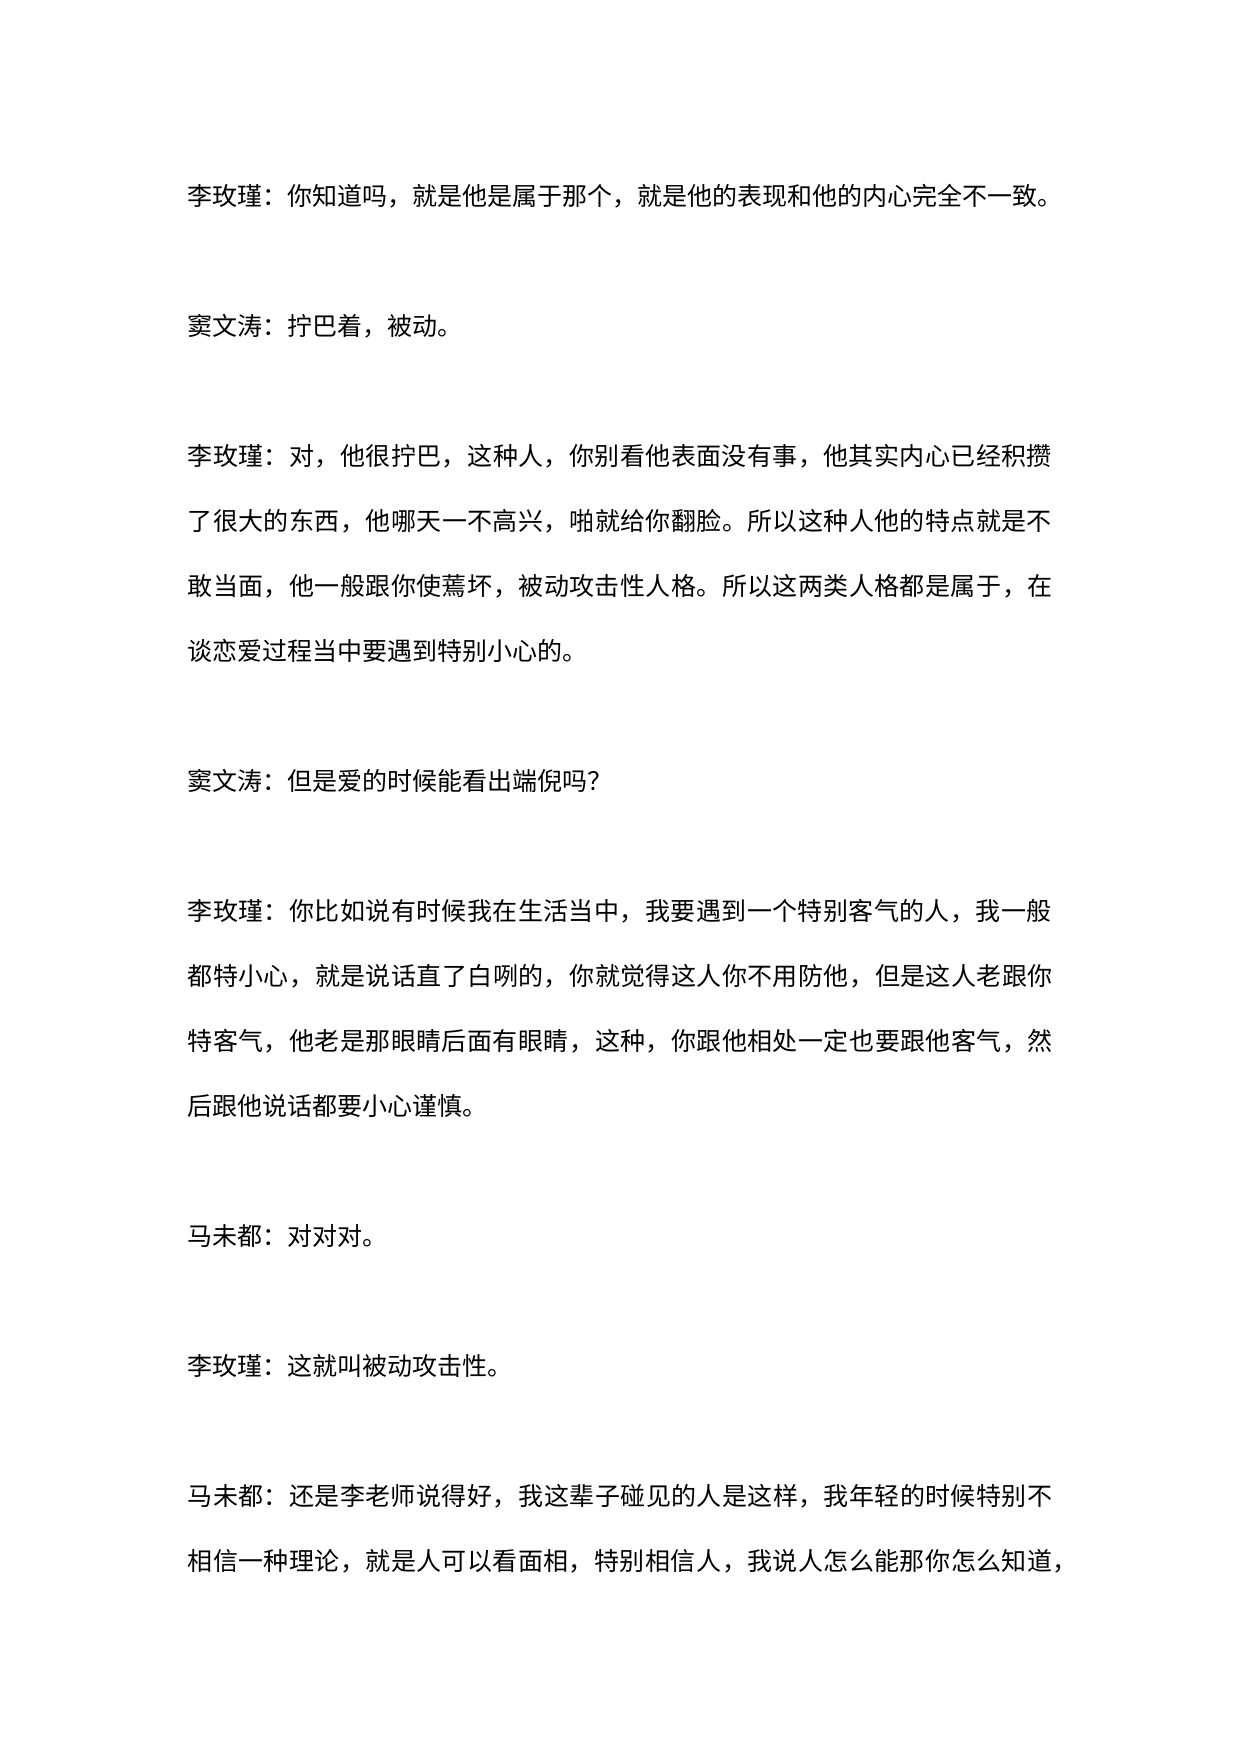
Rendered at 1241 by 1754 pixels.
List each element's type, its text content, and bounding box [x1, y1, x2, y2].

text 李玫瑾：你比如说有时候我在生活当中，我要遇到一个特别客气的人，我一般都特小心，就是说话直了白咧的，你就觉得这人你不用防他，但是这人老跟你特客气，他老是那眼睛后面有眼睛，这种，你跟他相处一定也要跟他客气，然后跟他说话都要小心谨慎。 [187, 877, 1053, 1137]
text 窦文涛：但是爱的时候能看出端倪吗？ [187, 747, 1053, 812]
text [187, 1462, 1053, 1592]
text 马未都：对对对。 [187, 1202, 1053, 1267]
text 窦文涛：拧巴着，被动。 [187, 292, 1053, 357]
text 李玫瑾：对，他很拧巴，这种人，你别看他表面没有事，他其实内心已经积攒了很大的东西，他哪天一不高兴，啪就给你翻脸。所以这种人他的特点就是不敢当面，他一般跟你使蔫坏，被动攻击性人格。所以这两类人格都是属于，在谈恋爱过程当中要遇到特别小心的。 [187, 422, 1053, 682]
text 李玫瑾：你知道吗，就是他是属于那个，就是他的表现和他的内心完全不一致。 [187, 162, 1053, 227]
text 李玫瑾：这就叫被动攻击性。 [187, 1332, 1053, 1397]
